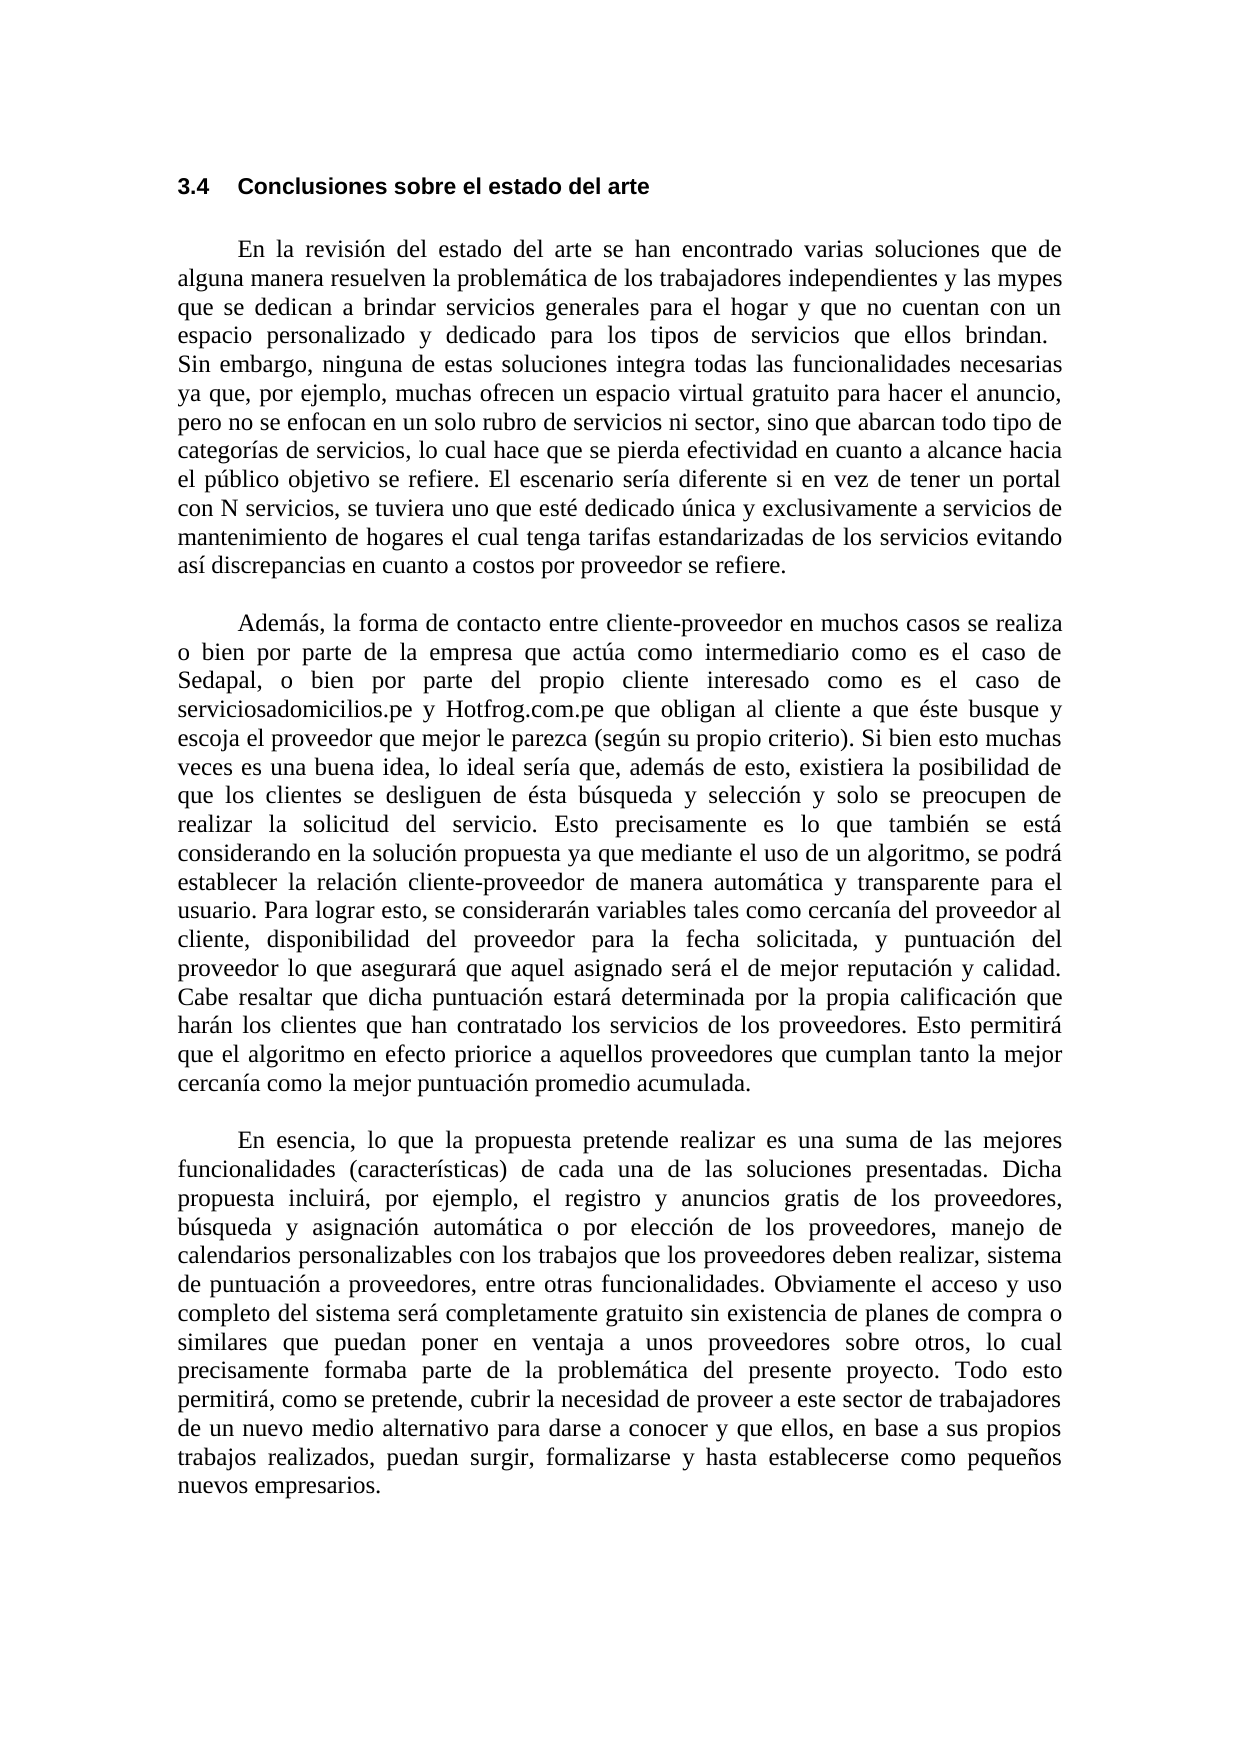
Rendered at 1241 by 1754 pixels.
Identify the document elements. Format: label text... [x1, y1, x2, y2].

subtitle Conclusiones sobre el estado del arte [177, 173, 1063, 199]
text Además, la forma de contacto entre cliente-proveedor en muchos casos se realiza o bien por parte de la empresa que actúa como intermediario como es el caso de Sedapal, o bien por parte del propio cliente interesado como es el caso de serviciosadomicilios.pe y Hotfrog.com.pe que obligan al cliente a que éste busque y escoja el proveedor que mejor le parezca (según su propio criterio). Si bien esto muchas veces es una buena idea, lo ideal sería que, además de esto, existiera la posibilidad de que los clientes se desliguen de ésta búsqueda y selección y solo se preocupen de realizar la solicitud del servicio. Esto precisamente es lo que también se está considerando en la solución propuesta ya que mediante el uso de un algoritmo, se podrá establecer la relación cliente-proveedor de manera automática y transparente para el usuario. Para lograr esto, se considerarán variables tales como cercanía del proveedor al cliente, disponibilidad del proveedor para la fecha solicitada, y puntuación del proveedor lo que asegurará que aquel asignado será el de mejor reputación y calidad. Cabe resaltar que dicha puntuación estará determinada por la propia calificación que harán los clientes que han contratado los servicios de los proveedores. Esto permitirá que el algoritmo en efecto priorice a aquellos proveedores que cumplan tanto la mejor cercanía como la mejor puntuación promedio acumulada. [177, 608, 1063, 1097]
text En esencia, lo que la propuesta pretende realizar es una suma de las mejores funcionalidades (características) de cada una de las soluciones presentadas. Dicha propuesta incluirá, por ejemplo, el registro y anuncios gratis de los proveedores, búsqueda y asignación automática o por elección de los proveedores, manejo de calendarios personalizables con los trabajos que los proveedores deben realizar, sistema de puntuación a proveedores, entre otras funcionalidades. Obviamente el acceso y uso completo del sistema será completamente gratuito sin existencia de planes de compra o similares que puedan poner en ventaja a unos proveedores sobre otros, lo cual precisamente formaba parte de la problemática del presente proyecto. Todo esto permitirá, como se pretende, cubrir la necesidad de proveer a este sector de trabajadores de un nuevo medio alternativo para darse a conocer y que ellos, en base a sus propios trabajos realizados, puedan surgir, formalizarse y hasta establecerse como pequeños nuevos empresarios. [177, 1125, 1063, 1499]
text En la revisión del estado del arte se han encontrado varias soluciones que de alguna manera resuelven la problemática de los trabajadores independientes y las mypes que se dedican a brindar servicios generales para el hogar y que no cuentan con un espacio personalizado y dedicado para los tipos de servicios que ellos brindan. Sin embargo, ninguna de estas soluciones integra todas las funcionalidades necesarias ya que, por ejemplo, muchas ofrecen un espacio virtual gratuito para hacer el anuncio, pero no se enfocan en un solo rubro de servicios ni sector, sino que abarcan todo tipo de categorías de servicios, lo cual hace que se pierda efectividad en cuanto a alcance hacia el público objetivo se refiere. El escenario sería diferente si en vez de tener un portal con N servicios, se tuviera uno que esté dedicado única y exclusivamente a servicios de mantenimiento de hogares el cual tenga tarifas estandarizadas de los servicios evitando así discrepancias en cuanto a costos por proveedor se refiere. [177, 234, 1063, 579]
